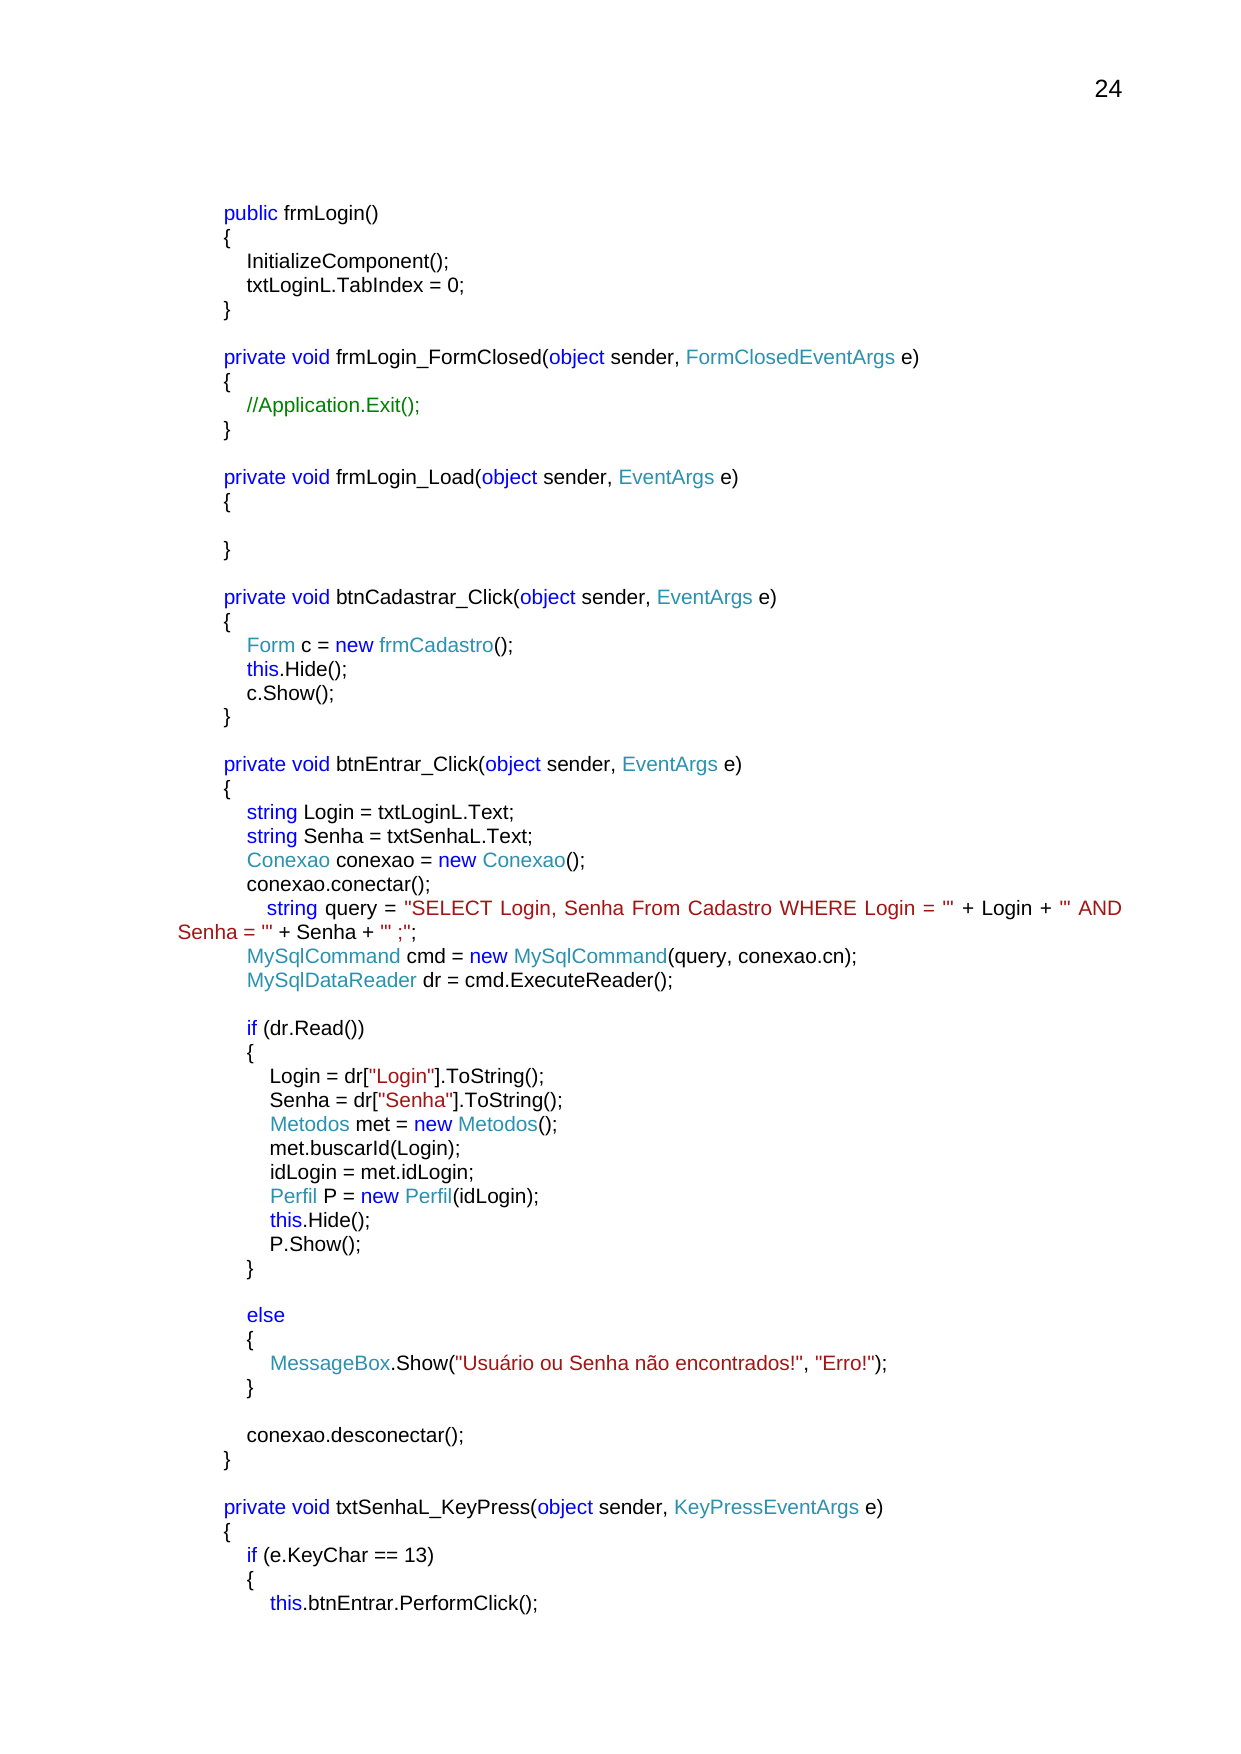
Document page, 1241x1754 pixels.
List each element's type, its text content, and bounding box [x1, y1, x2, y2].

text Login = dr["Login"].ToString(); [177, 1064, 1122, 1088]
text { [177, 369, 1122, 393]
text //Application.Exit(); [177, 393, 1122, 417]
text public frmLogin() [177, 201, 1122, 225]
text Conexao conexao = new Conexao(); [177, 848, 1122, 872]
text Metodos met = new Metodos(); [177, 1112, 1122, 1136]
text } [177, 417, 1122, 441]
text } [177, 1255, 1122, 1279]
text InitializeComponent(); [177, 249, 1122, 273]
text } [177, 1375, 1122, 1399]
text else [177, 1303, 1122, 1327]
text string Login = txtLoginL.Text; [177, 800, 1122, 824]
text if (e.KeyChar == 13) [177, 1543, 1122, 1567]
text { [177, 608, 1122, 632]
text } [177, 537, 1122, 561]
text c.Show(); [177, 680, 1122, 704]
text Perfil P = new Perfil(idLogin); [177, 1183, 1122, 1207]
text Form c = new frmCadastro(); [177, 632, 1122, 656]
text { [177, 1567, 1122, 1591]
text { [177, 1327, 1122, 1351]
text MessageBox.Show("Usuário ou Senha não encontrados!", "Erro!"); [177, 1351, 1122, 1375]
text { [177, 1040, 1122, 1064]
text conexao.desconectar(); [177, 1423, 1122, 1447]
text { [177, 1519, 1122, 1543]
text private void btnEntrar_Click(object sender, EventArgs e) [177, 752, 1122, 776]
text private void frmLogin_Load(object sender, EventArgs e) [177, 465, 1122, 489]
text if (dr.Read()) [177, 1016, 1122, 1040]
text Senha = dr["Senha"].ToString(); [177, 1088, 1122, 1112]
text { [177, 776, 1122, 800]
text private void btnCadastrar_Click(object sender, EventArgs e) [177, 584, 1122, 608]
text met.buscarId(Login); [177, 1136, 1122, 1159]
text private void txtSenhaL_KeyPress(object sender, KeyPressEventArgs e) [177, 1495, 1122, 1519]
text MySqlDataReader dr = cmd.ExecuteReader(); [177, 968, 1122, 992]
text this.Hide(); [177, 1207, 1122, 1231]
text MySqlCommand cmd = new MySqlCommand(query, conexao.cn); [177, 944, 1122, 968]
text string Senha = txtSenhaL.Text; [177, 824, 1122, 848]
text } [177, 297, 1122, 321]
text P.Show(); [177, 1231, 1122, 1255]
text idLogin = met.idLogin; [177, 1159, 1122, 1183]
text private void frmLogin_FormClosed(object sender, FormClosedEventArgs e) [177, 345, 1122, 369]
text { [177, 225, 1122, 249]
text conexao.conectar(); [177, 872, 1122, 896]
text } [177, 1447, 1122, 1471]
text txtLoginL.TabIndex = 0; [177, 273, 1122, 297]
text } [177, 704, 1122, 728]
text this.Hide(); [177, 656, 1122, 680]
text string query = "SELECT Login, Senha From Cadastro WHERE Login = '" + Login + "' AND Senha = '" + Senha + "' ;"; [177, 896, 1122, 944]
text { [177, 489, 1122, 513]
text this.btnEntrar.PerformClick(); [177, 1591, 1122, 1615]
